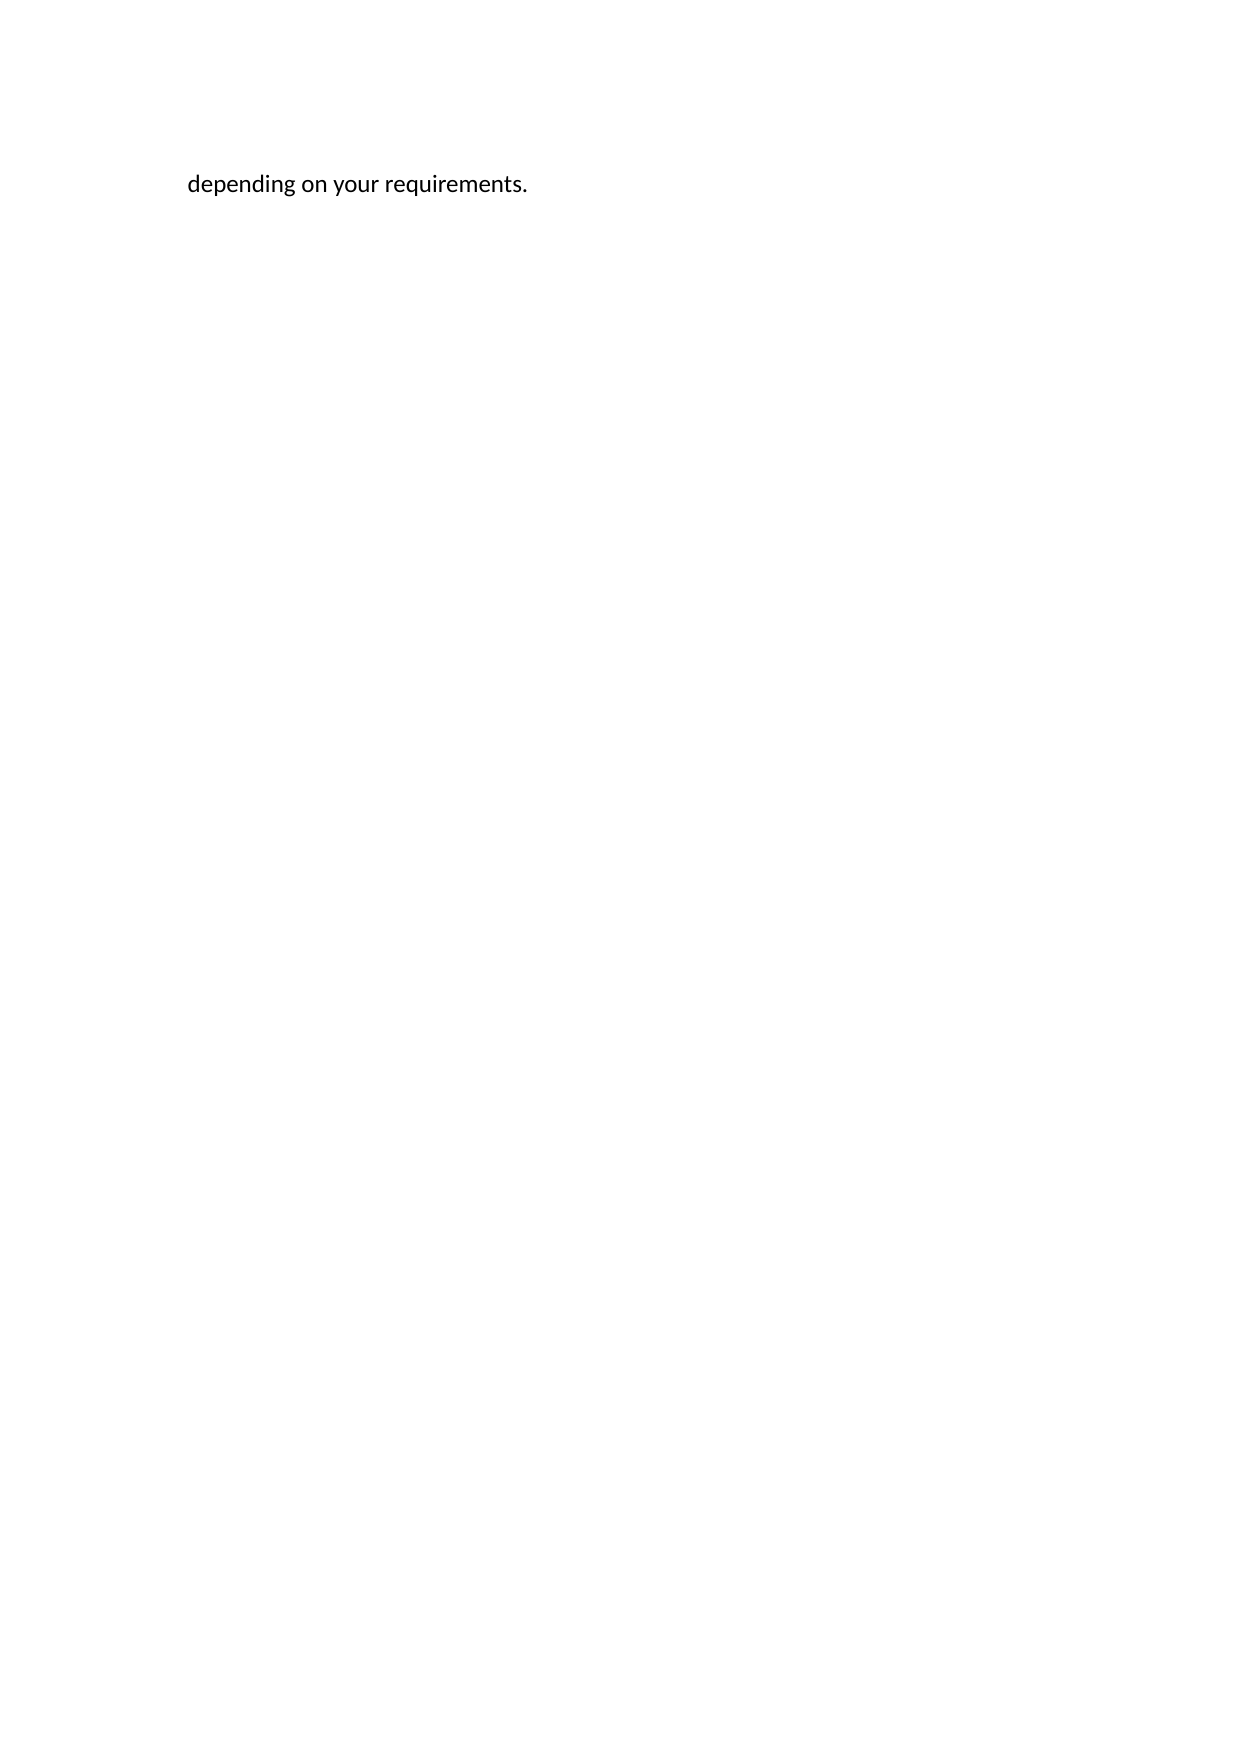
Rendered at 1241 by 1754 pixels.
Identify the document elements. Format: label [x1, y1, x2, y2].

text [187, 164, 1053, 202]
